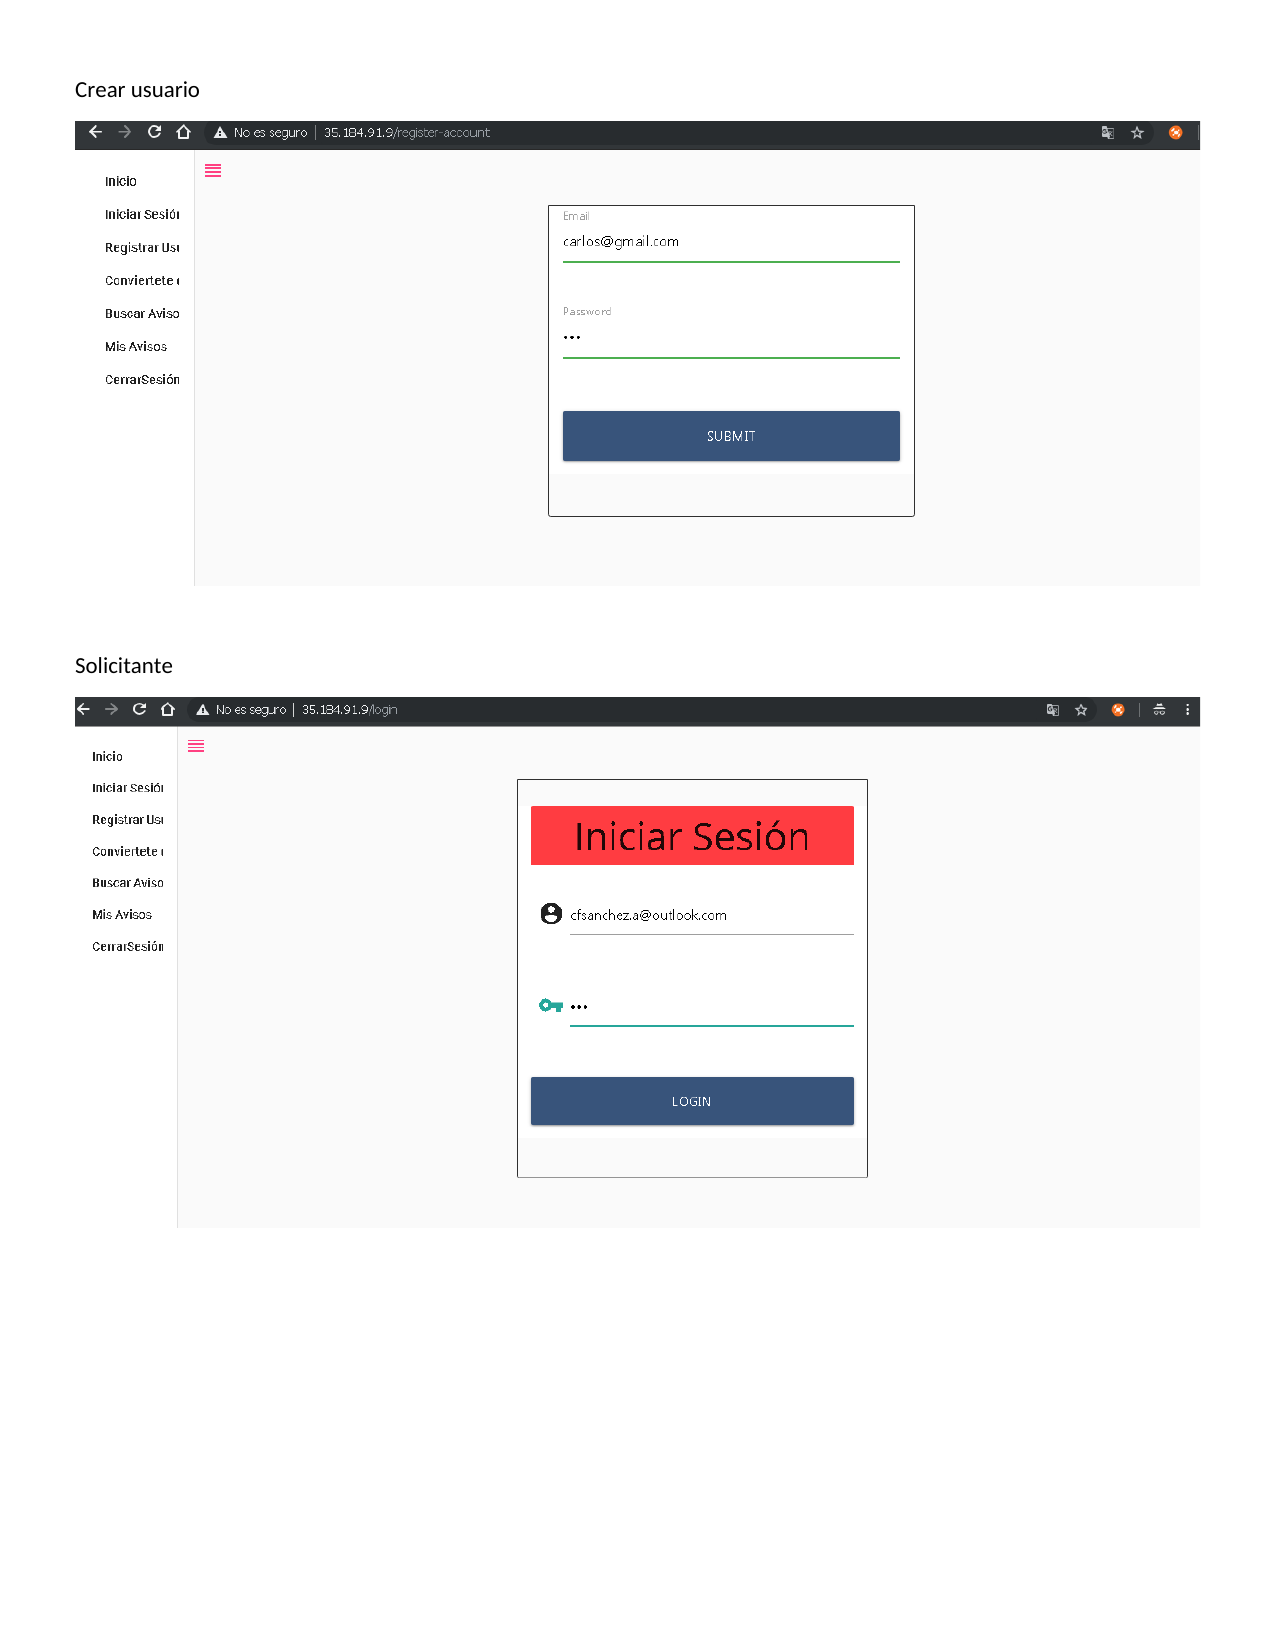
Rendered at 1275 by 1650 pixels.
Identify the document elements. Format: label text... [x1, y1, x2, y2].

text Crear usuario [75, 75, 1200, 103]
picture [75, 121, 1200, 586]
text Solicitante [75, 651, 1200, 679]
picture [75, 697, 1200, 1228]
